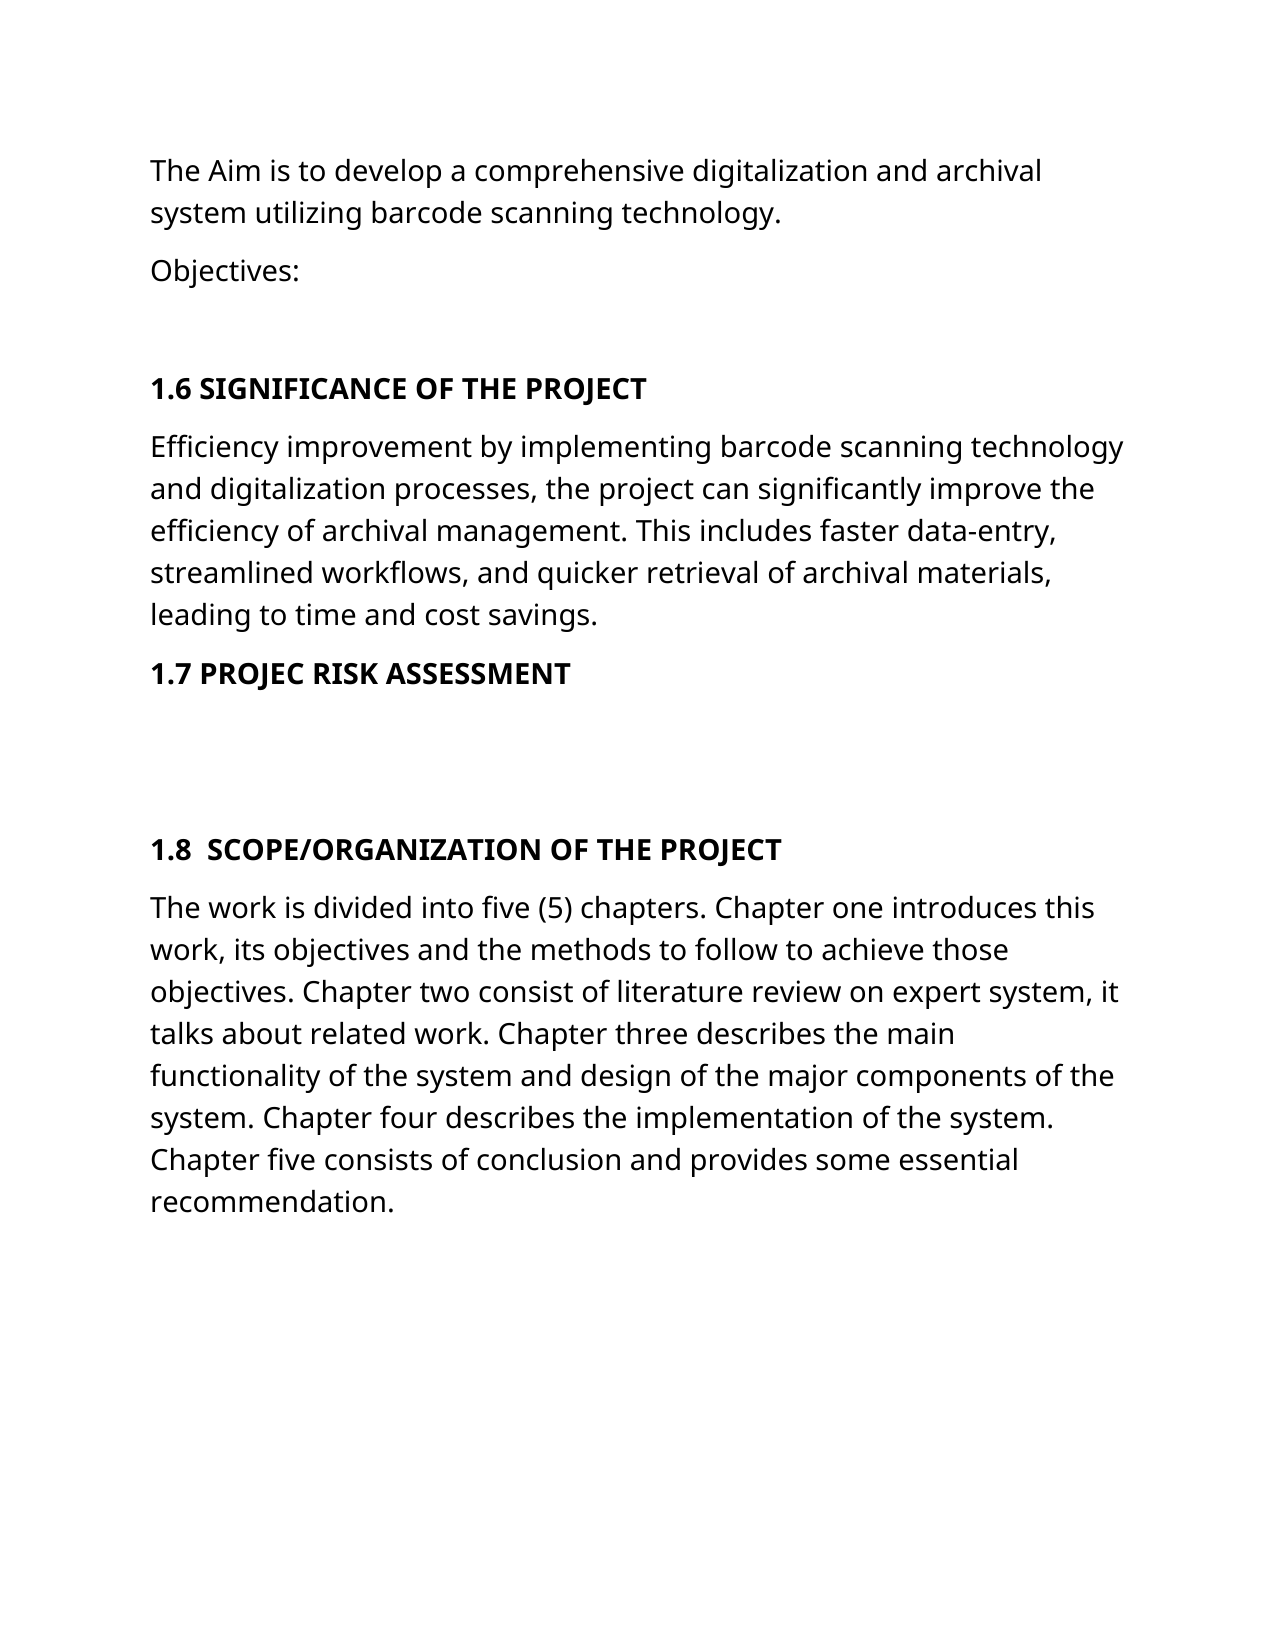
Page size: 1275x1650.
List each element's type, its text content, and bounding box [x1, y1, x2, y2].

text The work is divided into five (5) chapters. Chapter one introduces this work, its objectives and the methods to follow to achieve those objectives. Chapter two consist of literature review on expert system, it talks about related work. Chapter three describes the main functionality of the system and design of the major components of the system. Chapter four describes the implementation of the system. Chapter five consists of conclusion and provides some essential recommendation. [150, 888, 1125, 1221]
text The Aim is to develop a comprehensive digitalization and archival system utilizing barcode scanning technology. [150, 150, 1125, 232]
text Objectives: [150, 251, 1125, 290]
text 1.6 SIGNIFICANCE OF THE PROJECT [150, 368, 1125, 408]
text Efficiency improvement by implementing barcode scanning technology and digitalization processes, the project can significantly improve the efficiency of archival management. This includes faster data-entry, streamlined workflows, and quicker retrieval of archival materials, leading to time and cost savings. [150, 427, 1125, 634]
text 1.7 PROJEC RISK ASSESSMENT [150, 653, 1125, 693]
text 1.8 SCOPE/ORGANIZATION OF THE PROJECT [150, 829, 1125, 869]
